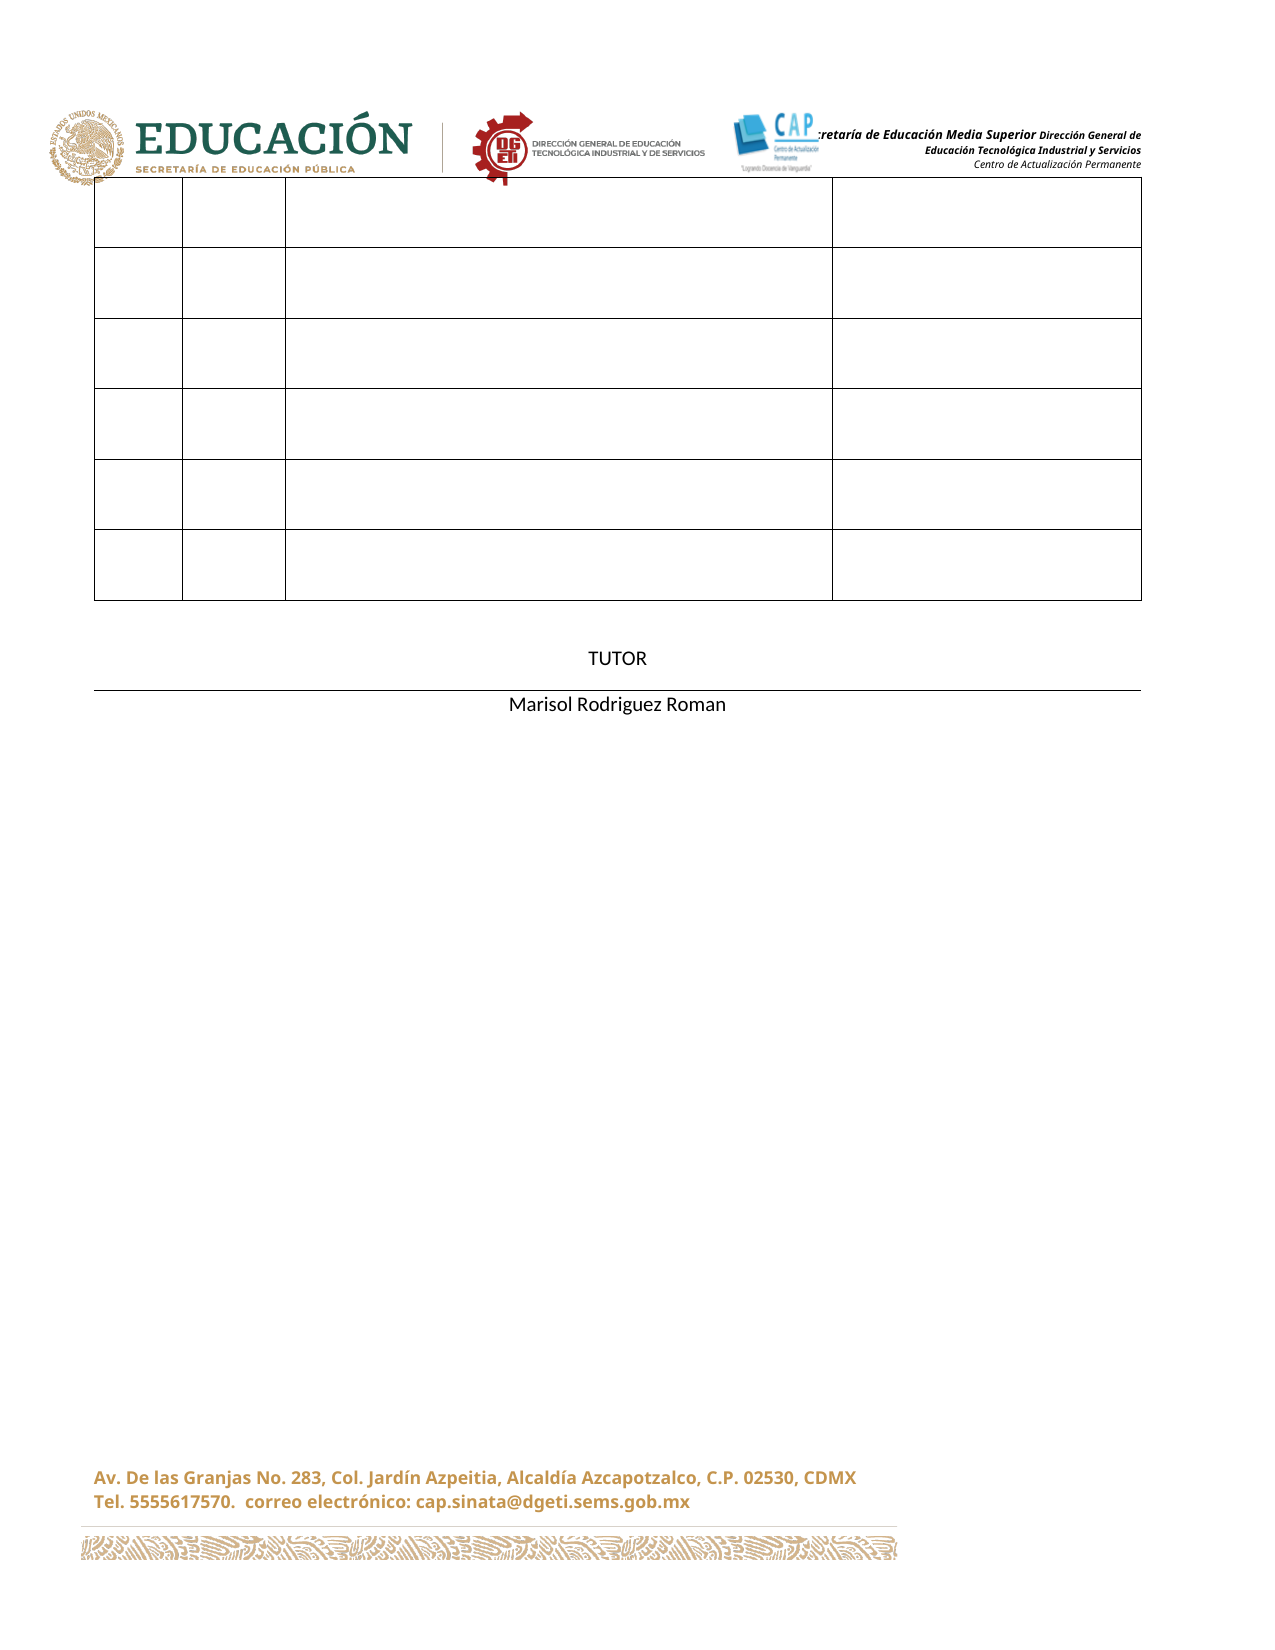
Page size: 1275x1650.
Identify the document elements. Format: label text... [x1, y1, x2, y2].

table_cell [286, 460, 832, 529]
table_cell [95, 319, 182, 388]
picture [731, 106, 819, 175]
table_cell Marisol Rodriguez Roman [94, 691, 1141, 736]
table_cell [286, 248, 832, 318]
table_cell [833, 319, 1141, 388]
picture [49, 1516, 915, 1588]
table_cell [286, 319, 832, 388]
table_cell [833, 389, 1141, 459]
table_cell [95, 248, 182, 318]
table_cell [286, 178, 832, 247]
table_cell [833, 248, 1141, 318]
table_cell [95, 530, 182, 600]
table_cell [286, 530, 832, 600]
table_header TUTOR [94, 645, 1141, 690]
table_cell [183, 530, 285, 600]
table_cell [833, 178, 1141, 247]
table_cell [95, 460, 182, 529]
table_cell [286, 389, 832, 459]
table_cell [833, 460, 1141, 529]
table_cell [183, 178, 285, 247]
table_cell [183, 248, 285, 318]
table_cell [183, 319, 285, 388]
table_cell [95, 178, 182, 247]
table_cell [95, 389, 182, 459]
picture [42, 106, 712, 193]
table_cell [183, 460, 285, 529]
table_cell [183, 389, 285, 459]
table_cell [833, 530, 1141, 600]
